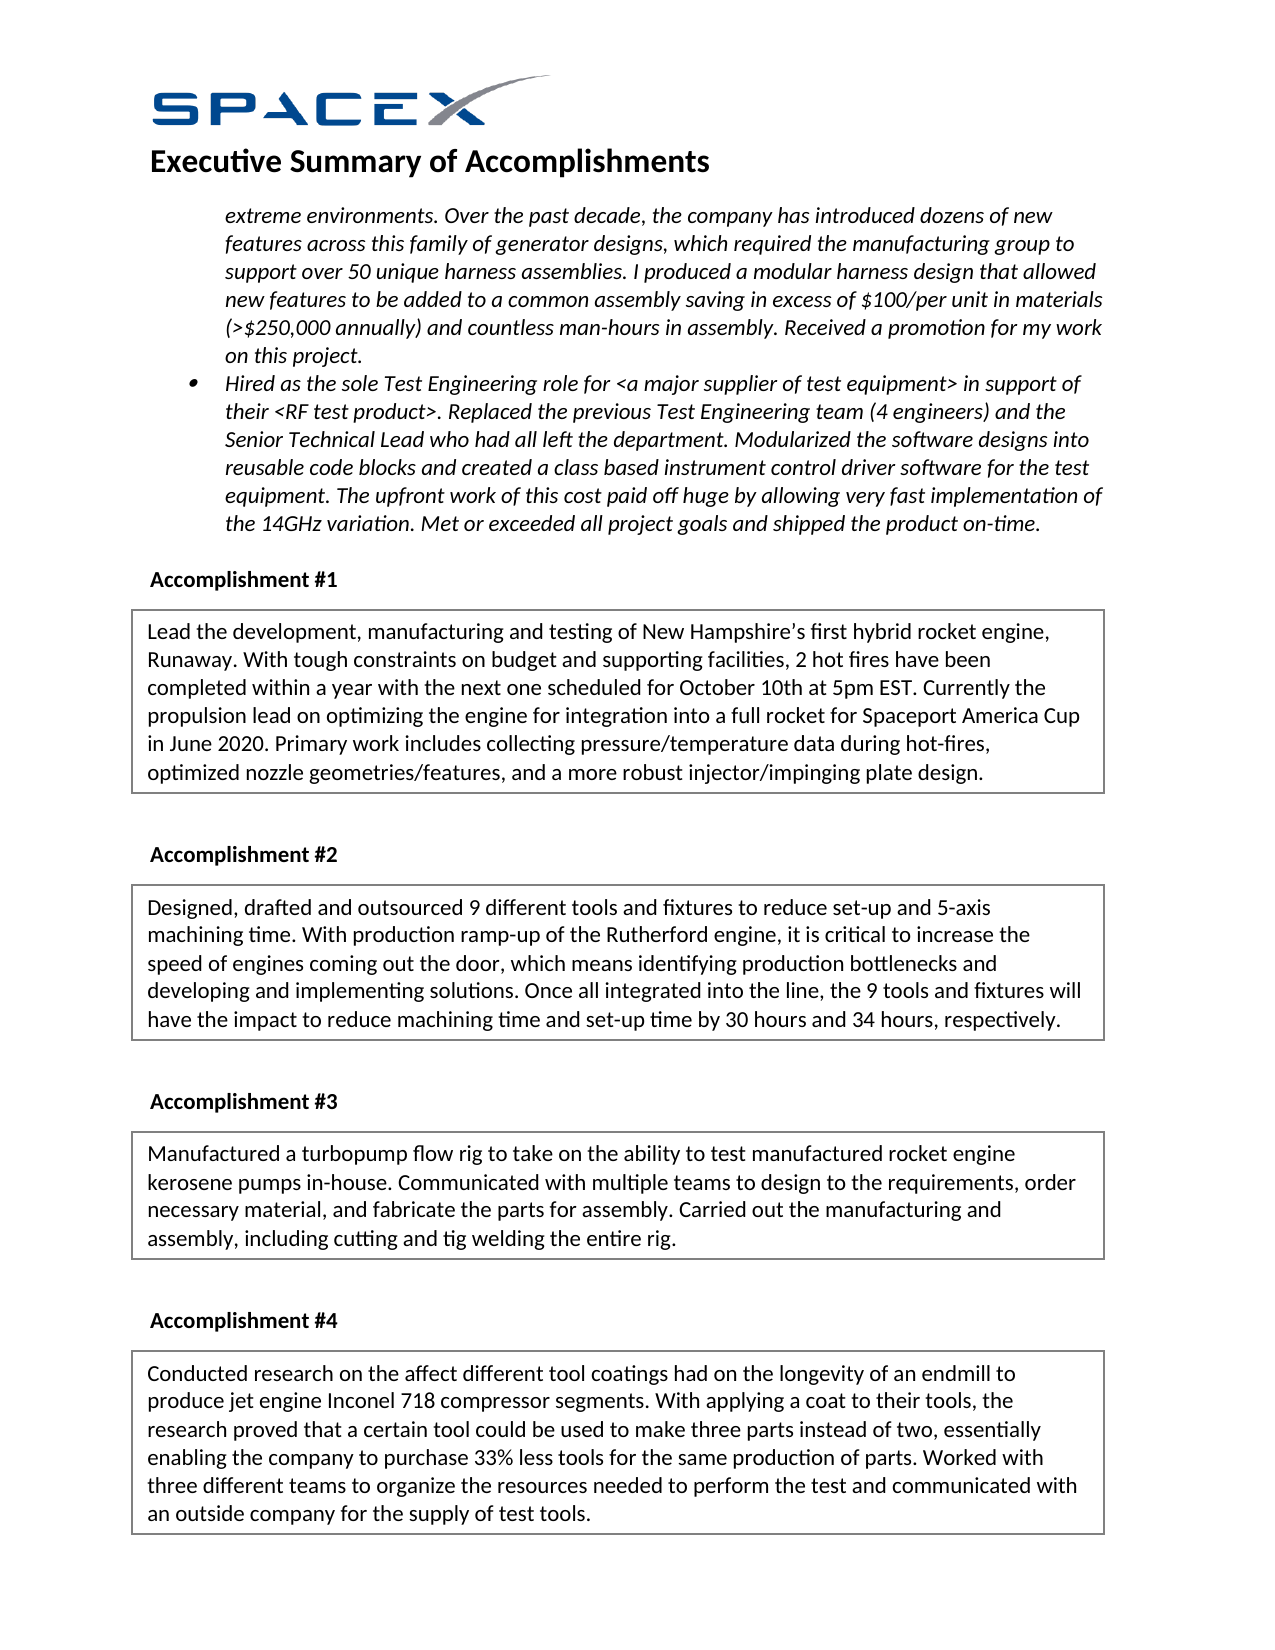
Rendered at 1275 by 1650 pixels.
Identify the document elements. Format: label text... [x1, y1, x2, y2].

text Accomplishment #2 [150, 840, 1125, 868]
list Hired as the sole Test Engineering role for <a major supplier of test equipment> in support of their <RF test product>. Replaced the previous Test Engineering team (4 engineers) and the Senior Technical Lead who had all left the department. Modularized the software designs into reusable code blocks and created a class based instrument control driver software for the test equipment. The upfront work of this cost paid off huge by allowing very fast implementation of the 14GHz variation. Met or exceeded all project goals and shipped the product on-time. [187, 369, 1125, 565]
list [187, 201, 1125, 369]
text Accomplishment #4 [150, 1306, 1125, 1334]
text Accomplishment #3 [150, 1087, 1125, 1115]
text Accomplishment #1 [150, 565, 1125, 593]
picture [150, 75, 560, 130]
